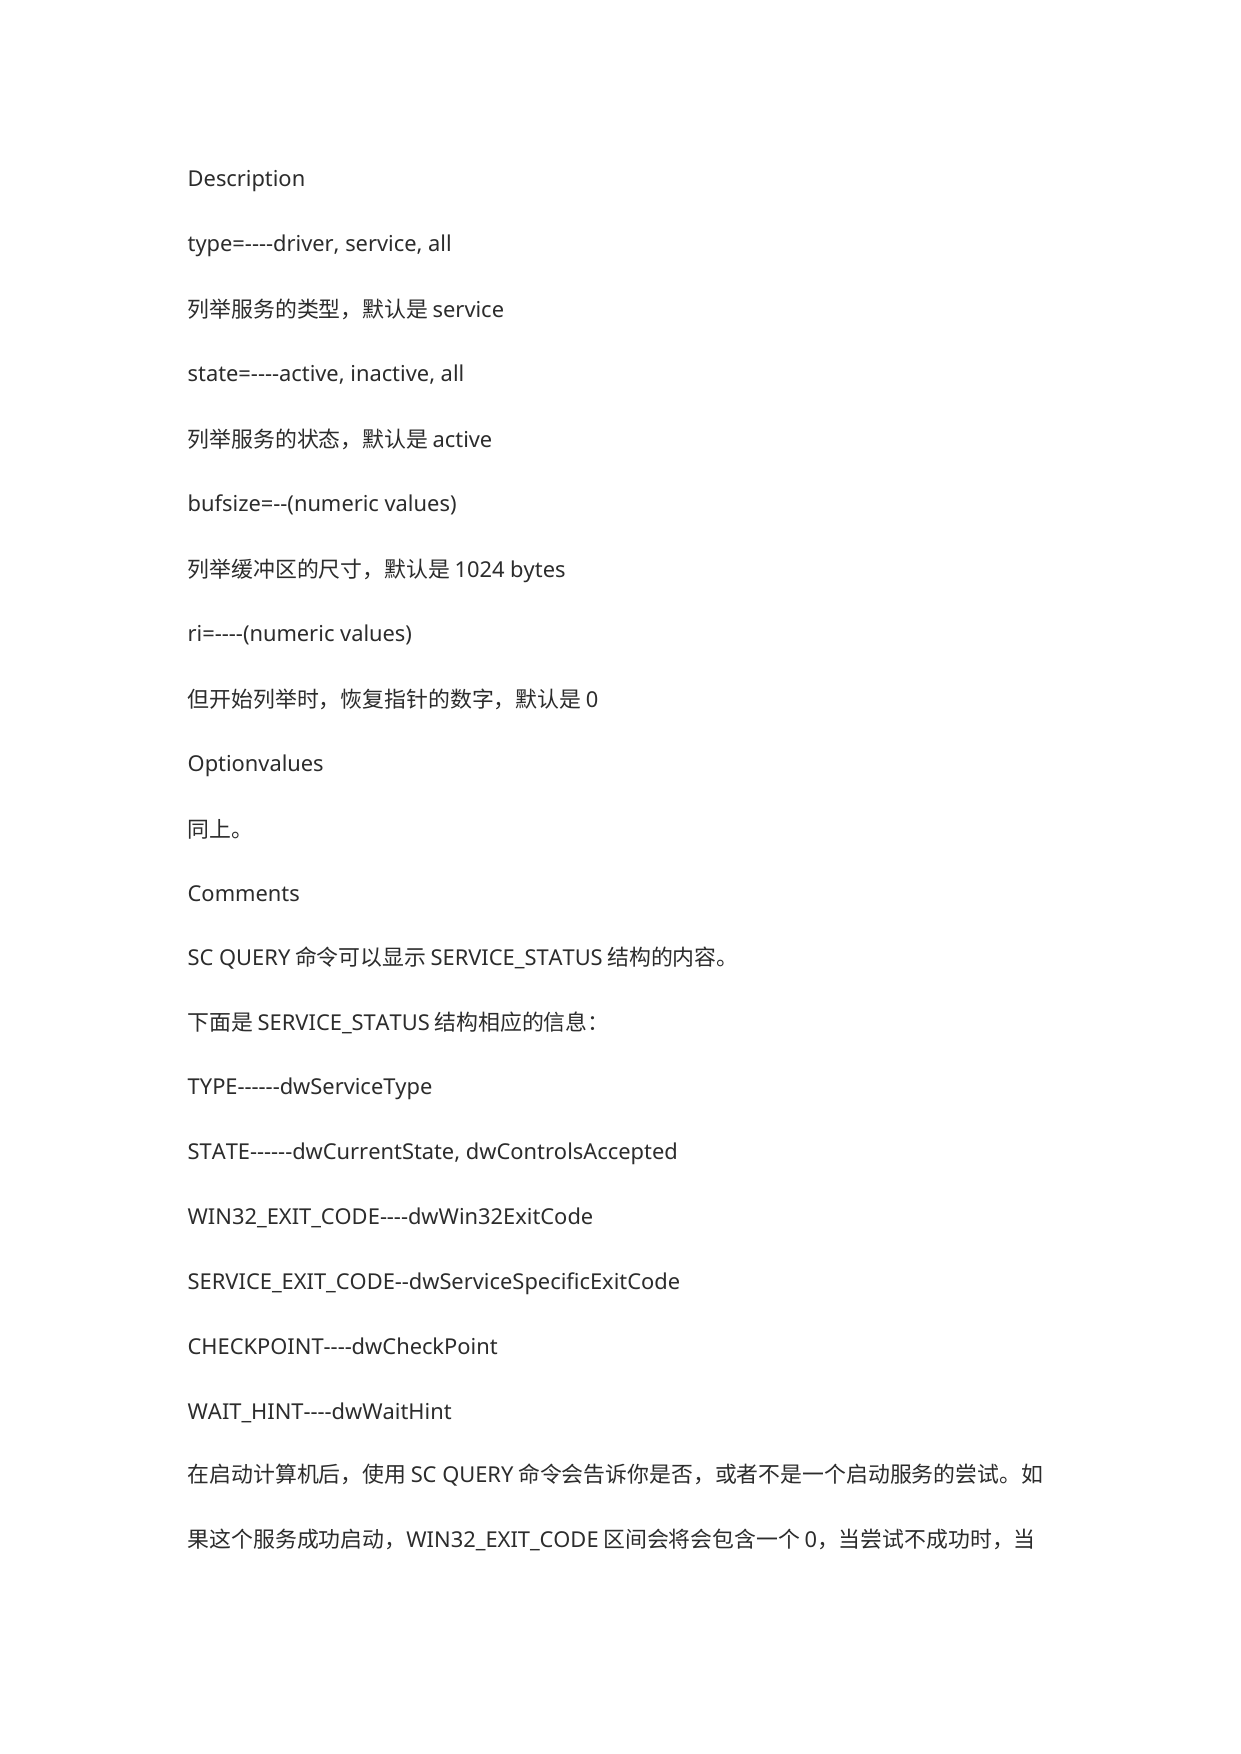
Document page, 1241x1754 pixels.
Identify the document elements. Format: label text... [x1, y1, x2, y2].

text SC QUERY命令可以显示SERVICE_STATUS结构的内容。 下面是SERVICE_STATUS结构相应的信息： TYPE------dwServiceType STATE------dwCurrentState, dwControlsAccepted WIN32_EXIT_CODE----dwWin32ExitCode SERVICE_EXIT_CODE--dwServiceSpecificExitCode CHECKPOINT----dwCheckPoint WAIT_HINT----dwWaitHint [187, 939, 1053, 1427]
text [187, 1457, 1053, 1554]
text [187, 162, 1053, 909]
